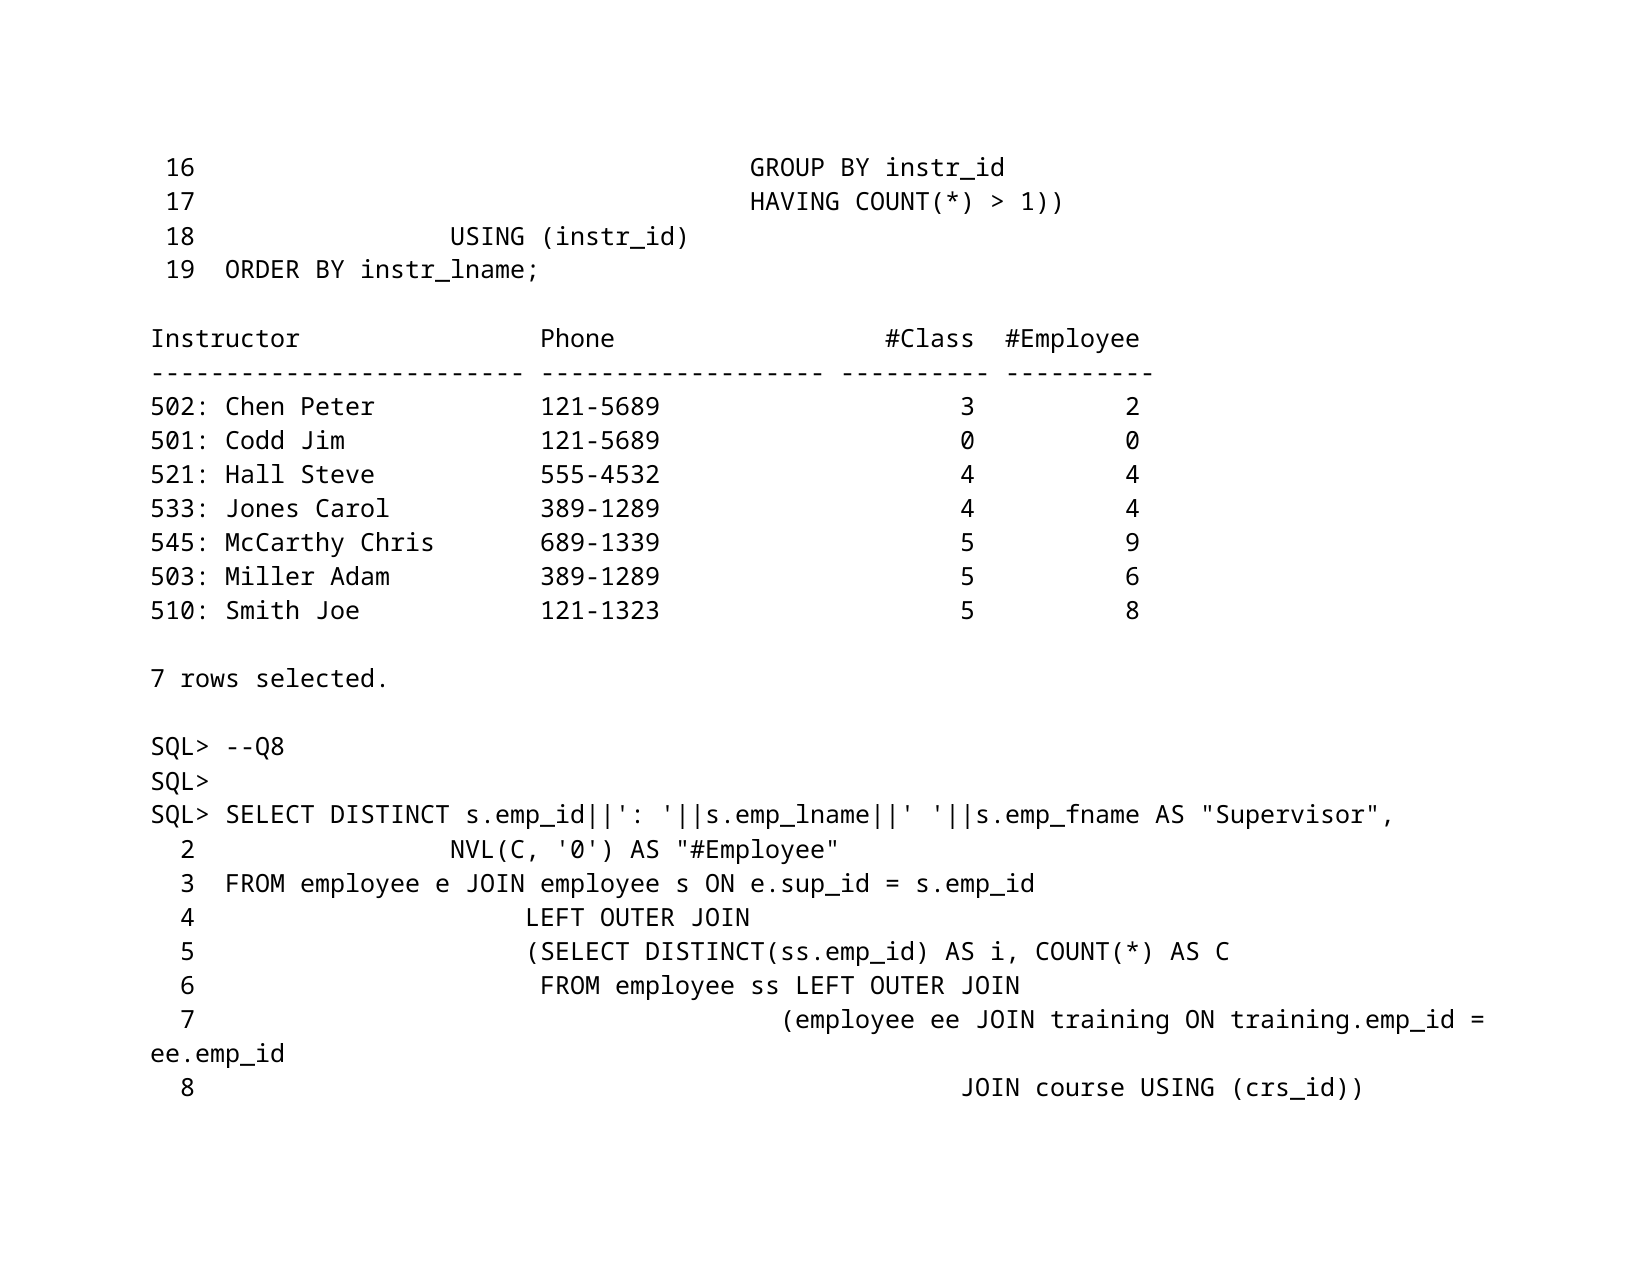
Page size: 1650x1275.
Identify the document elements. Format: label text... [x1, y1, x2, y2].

text 502: Chen Peter 121-5689 3 2 [150, 388, 1500, 422]
text 521: Hall Steve 555-4532 4 4 [150, 457, 1500, 491]
text 533: Jones Carol 389-1289 4 4 [150, 491, 1500, 525]
text Instructor Phone #Class #Employee [150, 320, 1500, 354]
text 5 (SELECT DISTINCT(ss.emp_id) AS i, COUNT(*) AS C [150, 933, 1500, 967]
text 2 NVL(C, '0') AS "#Employee" [150, 831, 1500, 865]
text 19 ORDER BY instr_lname; [150, 252, 1500, 286]
text 8 JOIN course USING (crs_id)) [150, 1070, 1500, 1104]
text 503: Miller Adam 389-1289 5 6 [150, 559, 1500, 593]
text 6 FROM employee ss LEFT OUTER JOIN [150, 967, 1500, 1002]
text 501: Codd Jim 121-5689 0 0 [150, 422, 1500, 457]
text 7 rows selected. [150, 661, 1500, 695]
text 3 FROM employee e JOIN employee s ON e.sup_id = s.emp_id [150, 865, 1500, 899]
text 7 (employee ee JOIN training ON training.emp_id = ee.emp_id [150, 1002, 1500, 1070]
text SQL> --Q8 [150, 729, 1500, 763]
text 510: Smith Joe 121-1323 5 8 [150, 593, 1500, 627]
text 16 GROUP BY instr_id [150, 150, 1500, 184]
text SQL> SELECT DISTINCT s.emp_id||': '||s.emp_lname||' '||s.emp_fname AS "Supervisor", [150, 797, 1500, 831]
text 17 HAVING COUNT(*) > 1)) [150, 184, 1500, 218]
text 18 USING (instr_id) [150, 218, 1500, 252]
text SQL> [150, 763, 1500, 797]
text 4 LEFT OUTER JOIN [150, 899, 1500, 933]
text ------------------------- ------------------- ---------- ---------- [150, 354, 1500, 388]
text 545: McCarthy Chris 689-1339 5 9 [150, 525, 1500, 559]
